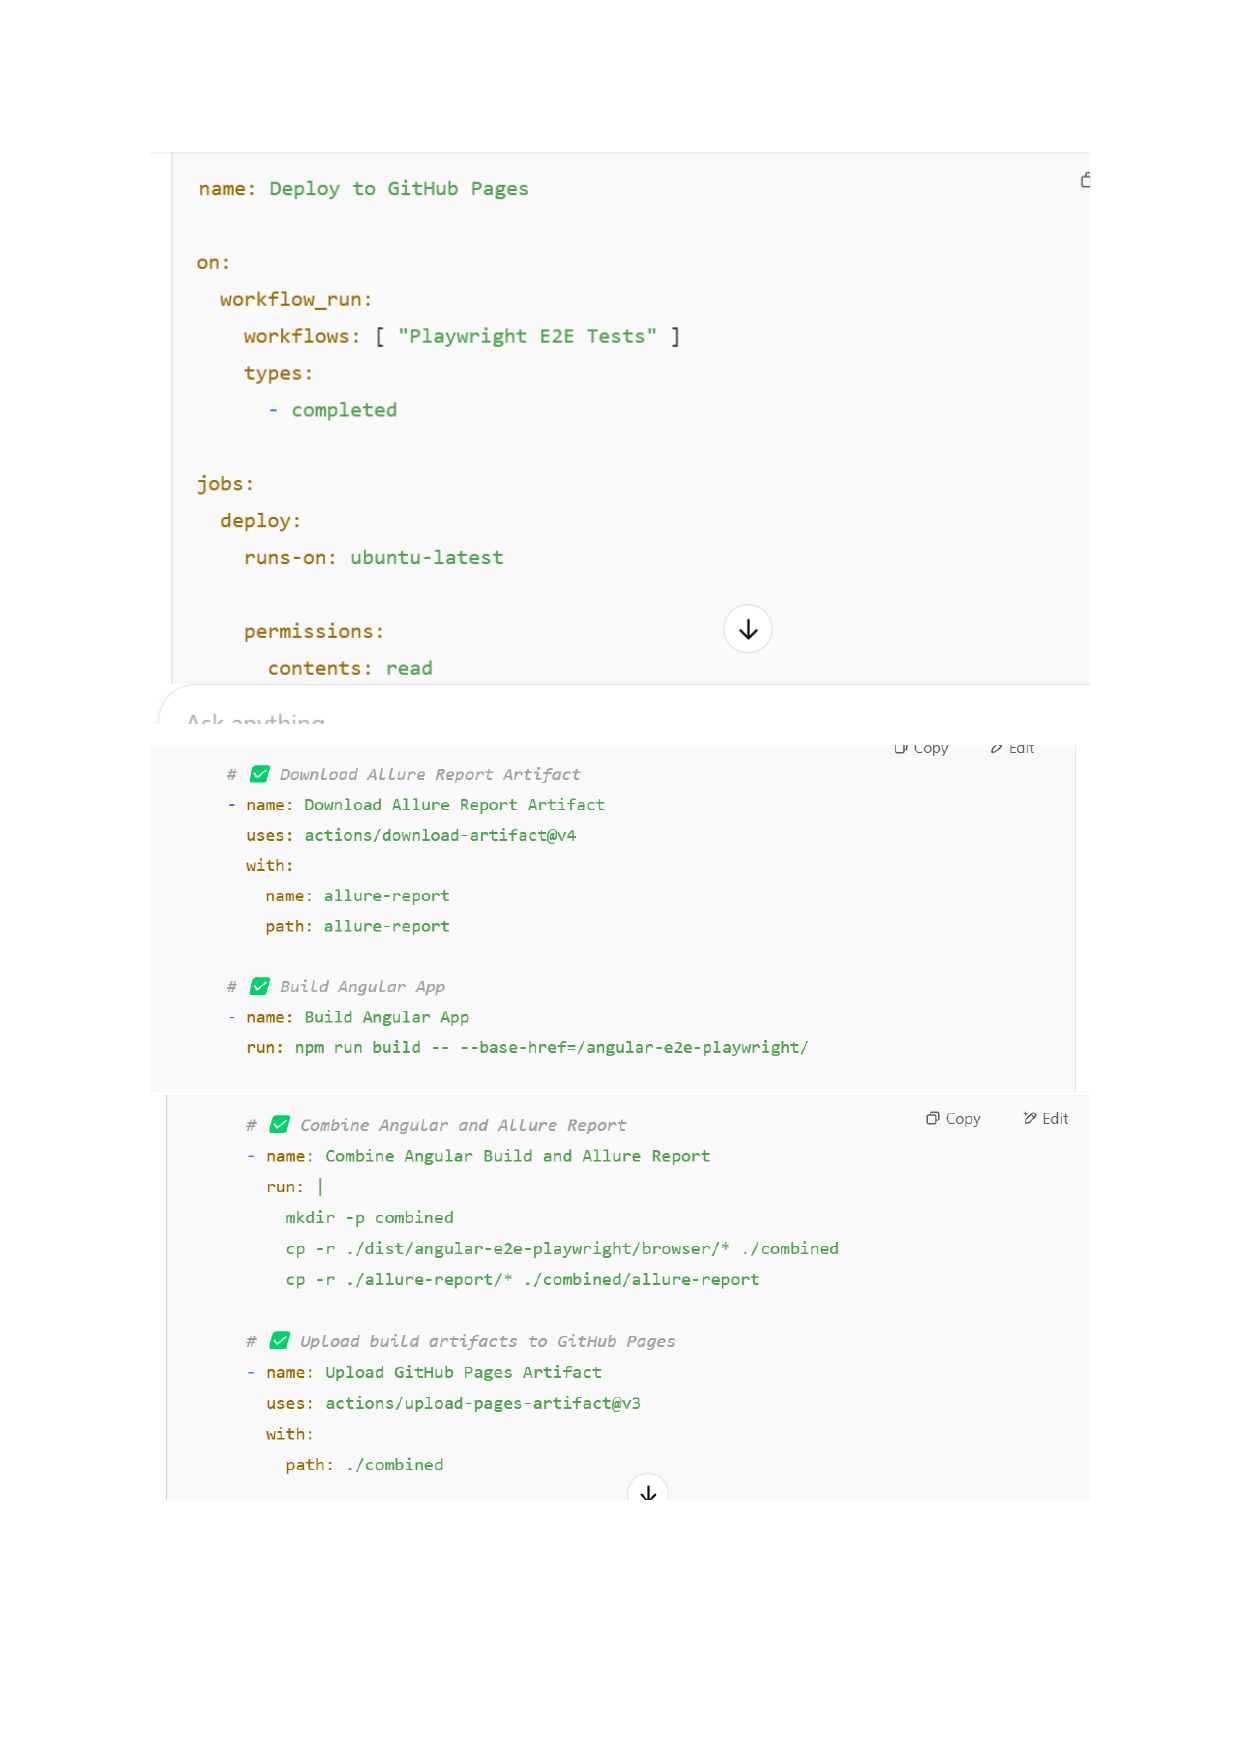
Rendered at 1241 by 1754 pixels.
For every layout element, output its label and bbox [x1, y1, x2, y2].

picture [150, 150, 1091, 724]
picture [150, 1095, 1091, 1500]
picture [150, 745, 1091, 1092]
